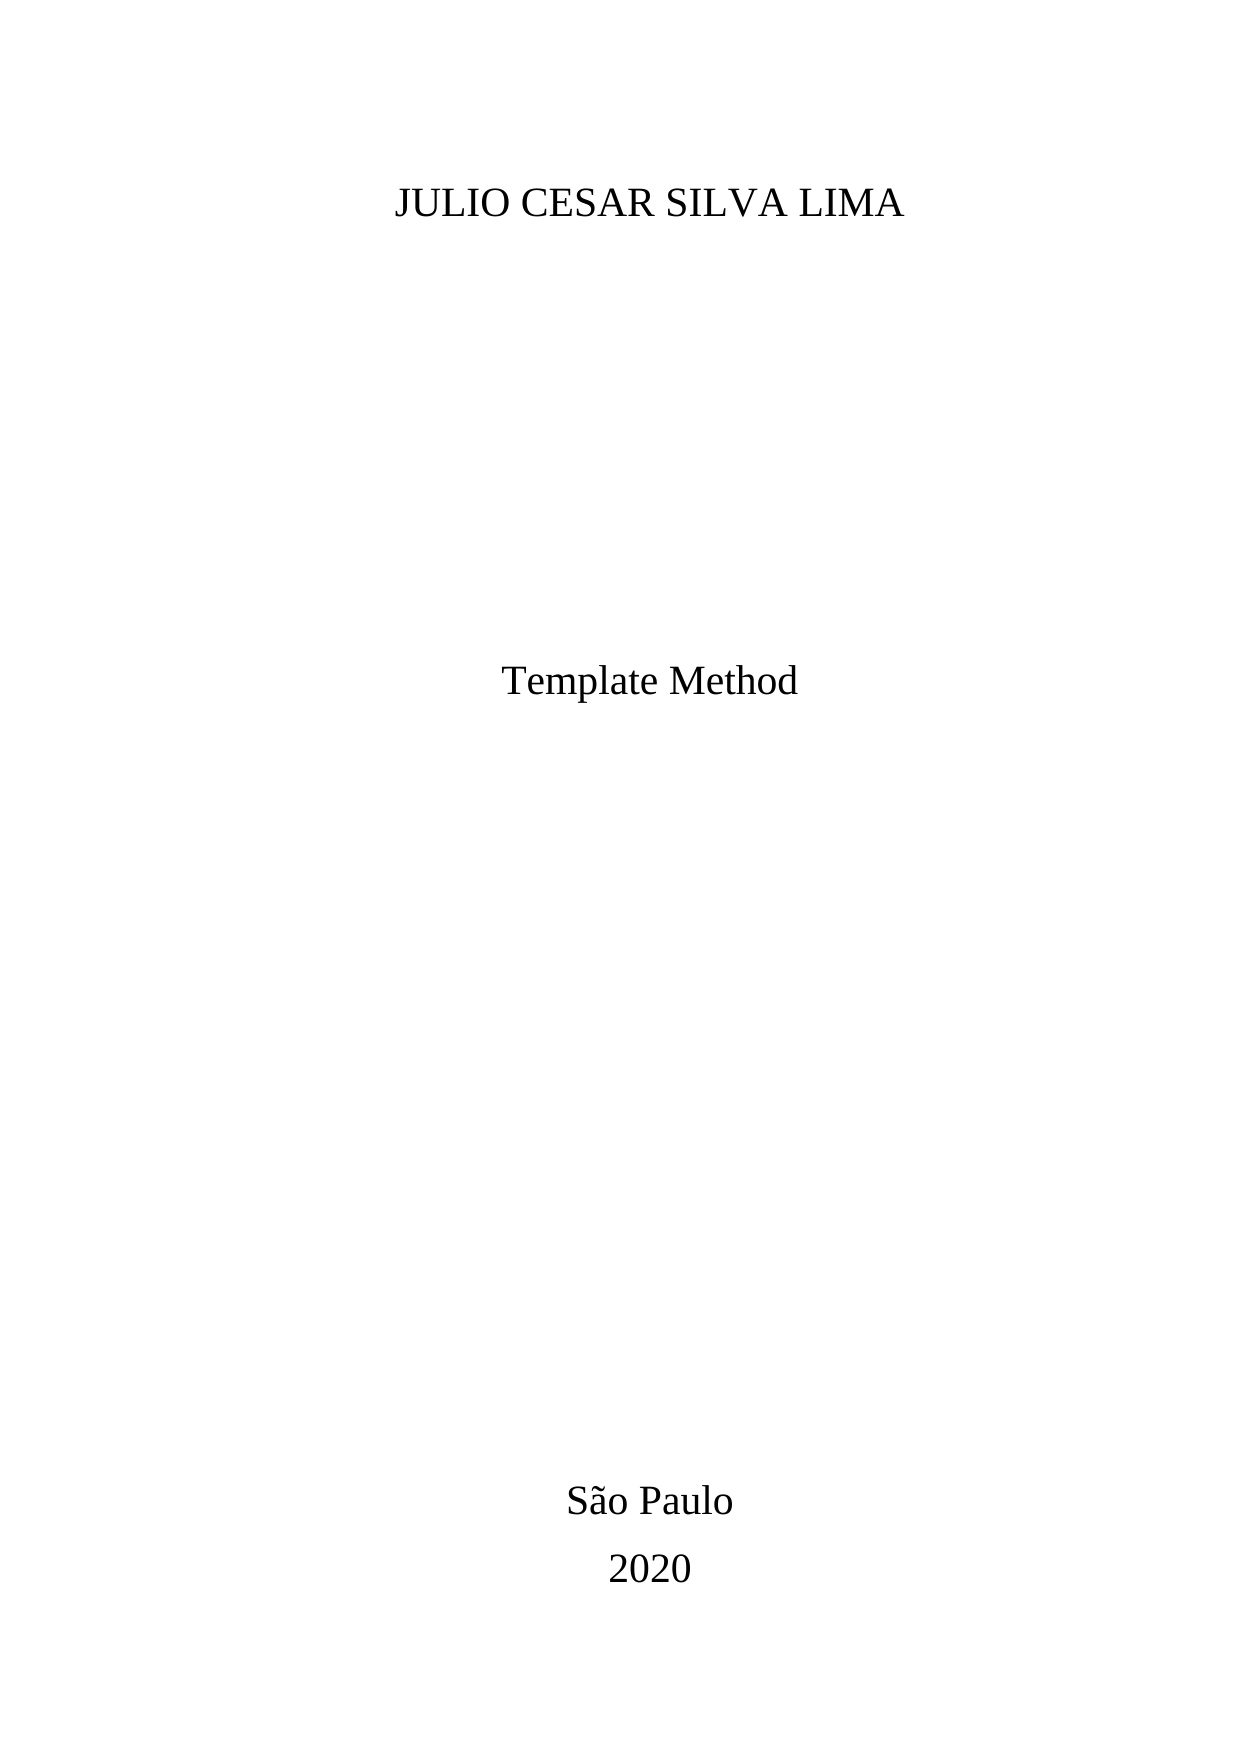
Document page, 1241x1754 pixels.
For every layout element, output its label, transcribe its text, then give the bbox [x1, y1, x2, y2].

text Template Method [177, 656, 1122, 703]
text 2020 [177, 1544, 1122, 1592]
text JULIO CESAR SILVA LIMA [177, 177, 1122, 225]
text São Paulo [177, 1476, 1122, 1523]
